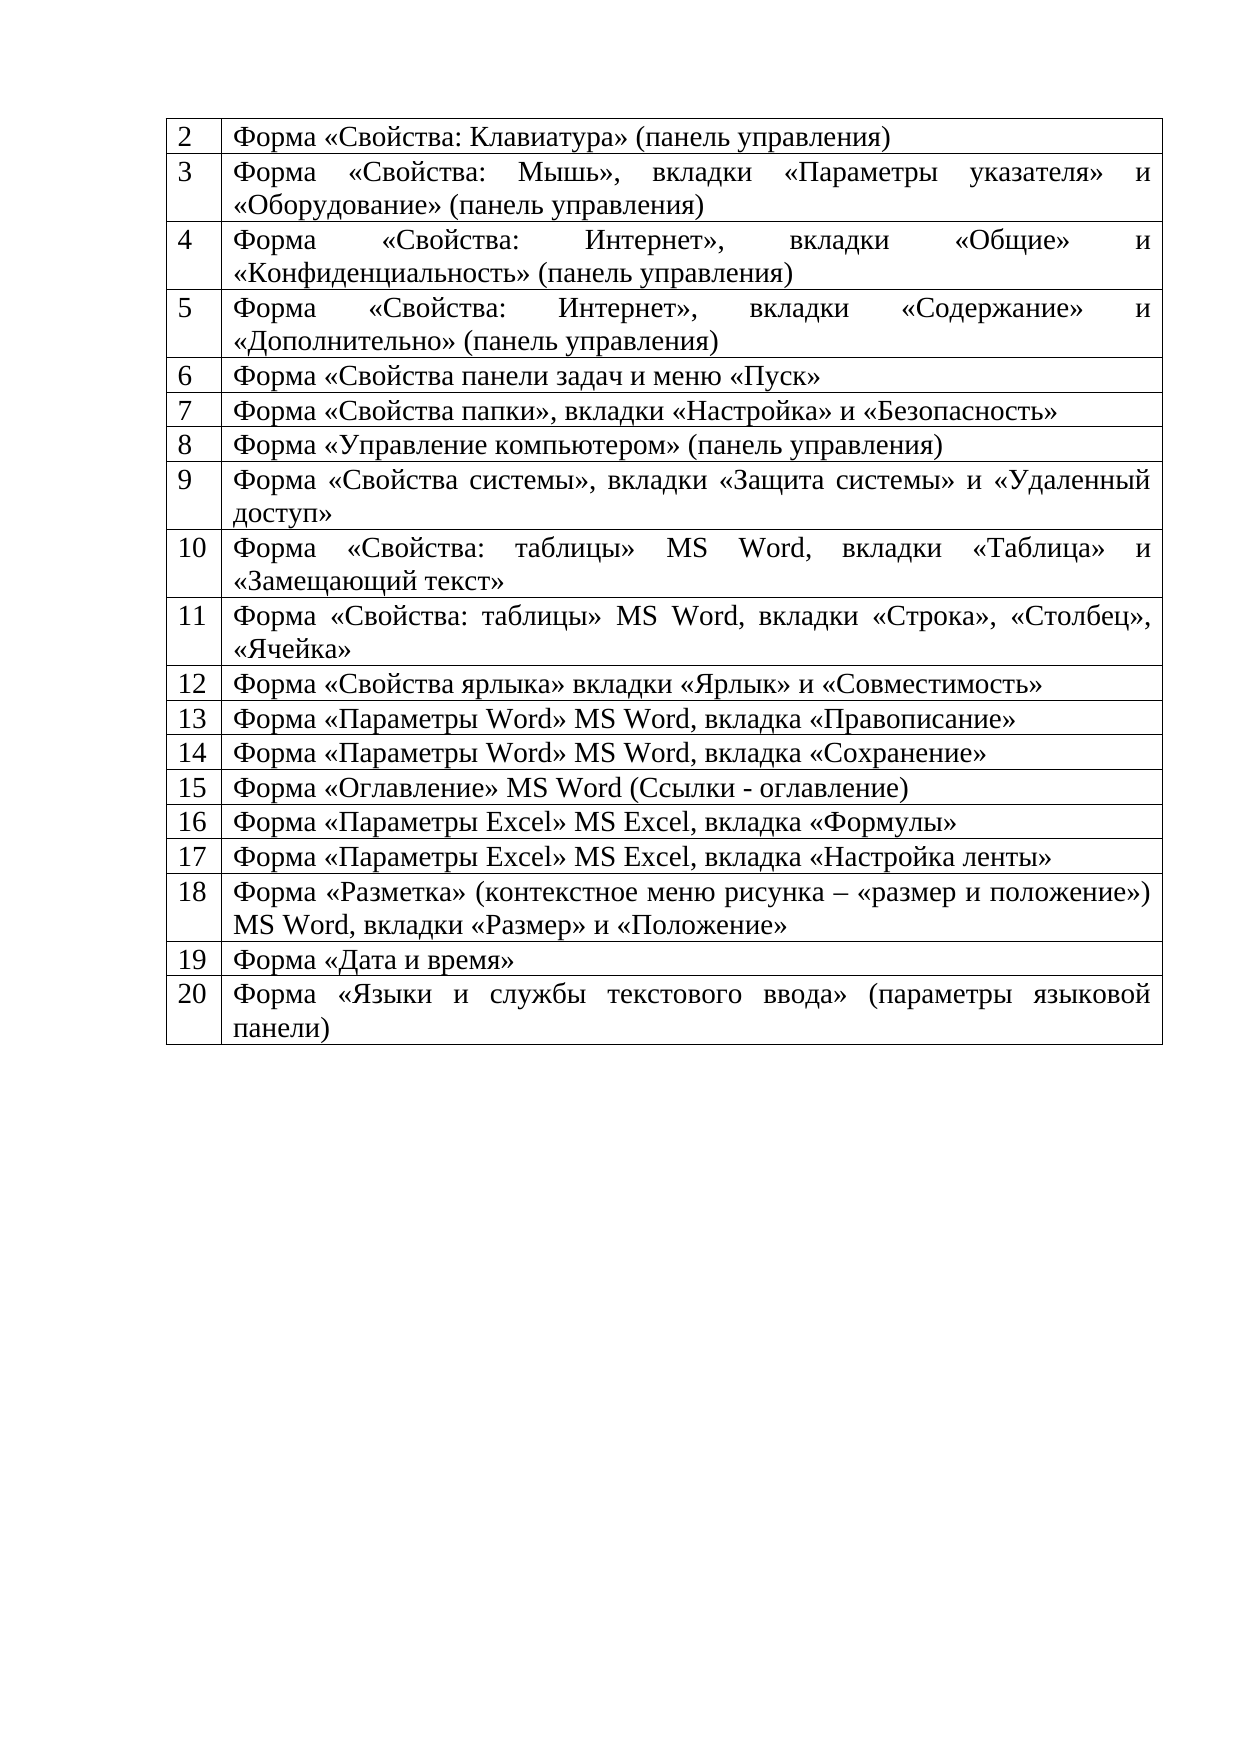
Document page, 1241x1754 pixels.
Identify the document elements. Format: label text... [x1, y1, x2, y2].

table_cell Форма «Параметры Excel» MS Excel, вкладка «Настройка ленты» [222, 839, 1162, 873]
table_cell Форма «Параметры Word» MS Word, вкладка «Правописание» [222, 701, 1162, 734]
table_cell 5 [167, 290, 221, 357]
table_cell Форма «Свойства папки», вкладки «Настройка» и «Безопасность» [222, 393, 1162, 426]
table_cell 9 [167, 462, 221, 529]
table_cell 19 [167, 942, 221, 975]
table_cell 6 [167, 358, 221, 392]
table_cell Форма «Языки и службы текстового ввода» (параметры языковой панели) [222, 976, 1162, 1043]
table_cell Форма «Свойства ярлыка» вкладки «Ярлык» и «Совместимость» [222, 666, 1162, 700]
table_cell Форма «Свойства: Интернет», вкладки «Содержание» и «Дополнительно» (панель управления) [222, 290, 1162, 357]
table_cell Форма «Свойства: Мышь», вкладки «Параметры указателя» и «Оборудование» (панель управления) [222, 154, 1162, 221]
table_cell Форма «Параметры Excel» MS Excel, вкладка «Формулы» [222, 805, 1162, 838]
table_cell 13 [167, 701, 221, 734]
table_cell Форма «Параметры Word» MS Word, вкладка «Сохранение» [222, 735, 1162, 769]
table_cell 2 [167, 119, 221, 153]
table_cell 8 [167, 427, 221, 461]
table_cell 20 [167, 976, 221, 1043]
table_cell 18 [167, 874, 221, 941]
table_cell Форма «Оглавление» MS Word (Ссылки - оглавление) [222, 770, 1162, 803]
table_cell Форма «Управление компьютером» (панель управления) [222, 427, 1162, 461]
table_cell 16 [167, 805, 221, 838]
table_cell Форма «Разметка» (контекстное меню рисунка – «размер и положение») MS Word, вкладки «Размер» и «Положение» [222, 874, 1162, 941]
table_cell 15 [167, 770, 221, 803]
table_cell Форма «Дата и время» [222, 942, 1162, 975]
table_cell 7 [167, 393, 221, 426]
table_cell 11 [167, 598, 221, 665]
table_cell 10 [167, 530, 221, 597]
table_cell 14 [167, 735, 221, 769]
table_cell 17 [167, 839, 221, 873]
table_cell 12 [167, 666, 221, 700]
table_cell Форма «Свойства системы», вкладки «Защита системы» и «Удаленный доступ» [222, 462, 1162, 529]
table_cell Форма «Свойства: таблицы» MS Word, вкладки «Строка», «Столбец», «Ячейка» [222, 598, 1162, 665]
table_cell 3 [167, 154, 221, 221]
table_cell Форма «Свойства: Клавиатура» (панель управления) [222, 119, 1162, 153]
table_cell Форма «Свойства: таблицы» MS Word, вкладки «Таблица» и «Замещающий текст» [222, 530, 1162, 597]
table_cell Форма «Свойства панели задач и меню «Пуск» [222, 358, 1162, 392]
table_cell 4 [167, 222, 221, 289]
table_cell Форма «Свойства: Интернет», вкладки «Общие» и «Конфиденциальность» (панель управления) [222, 222, 1162, 289]
